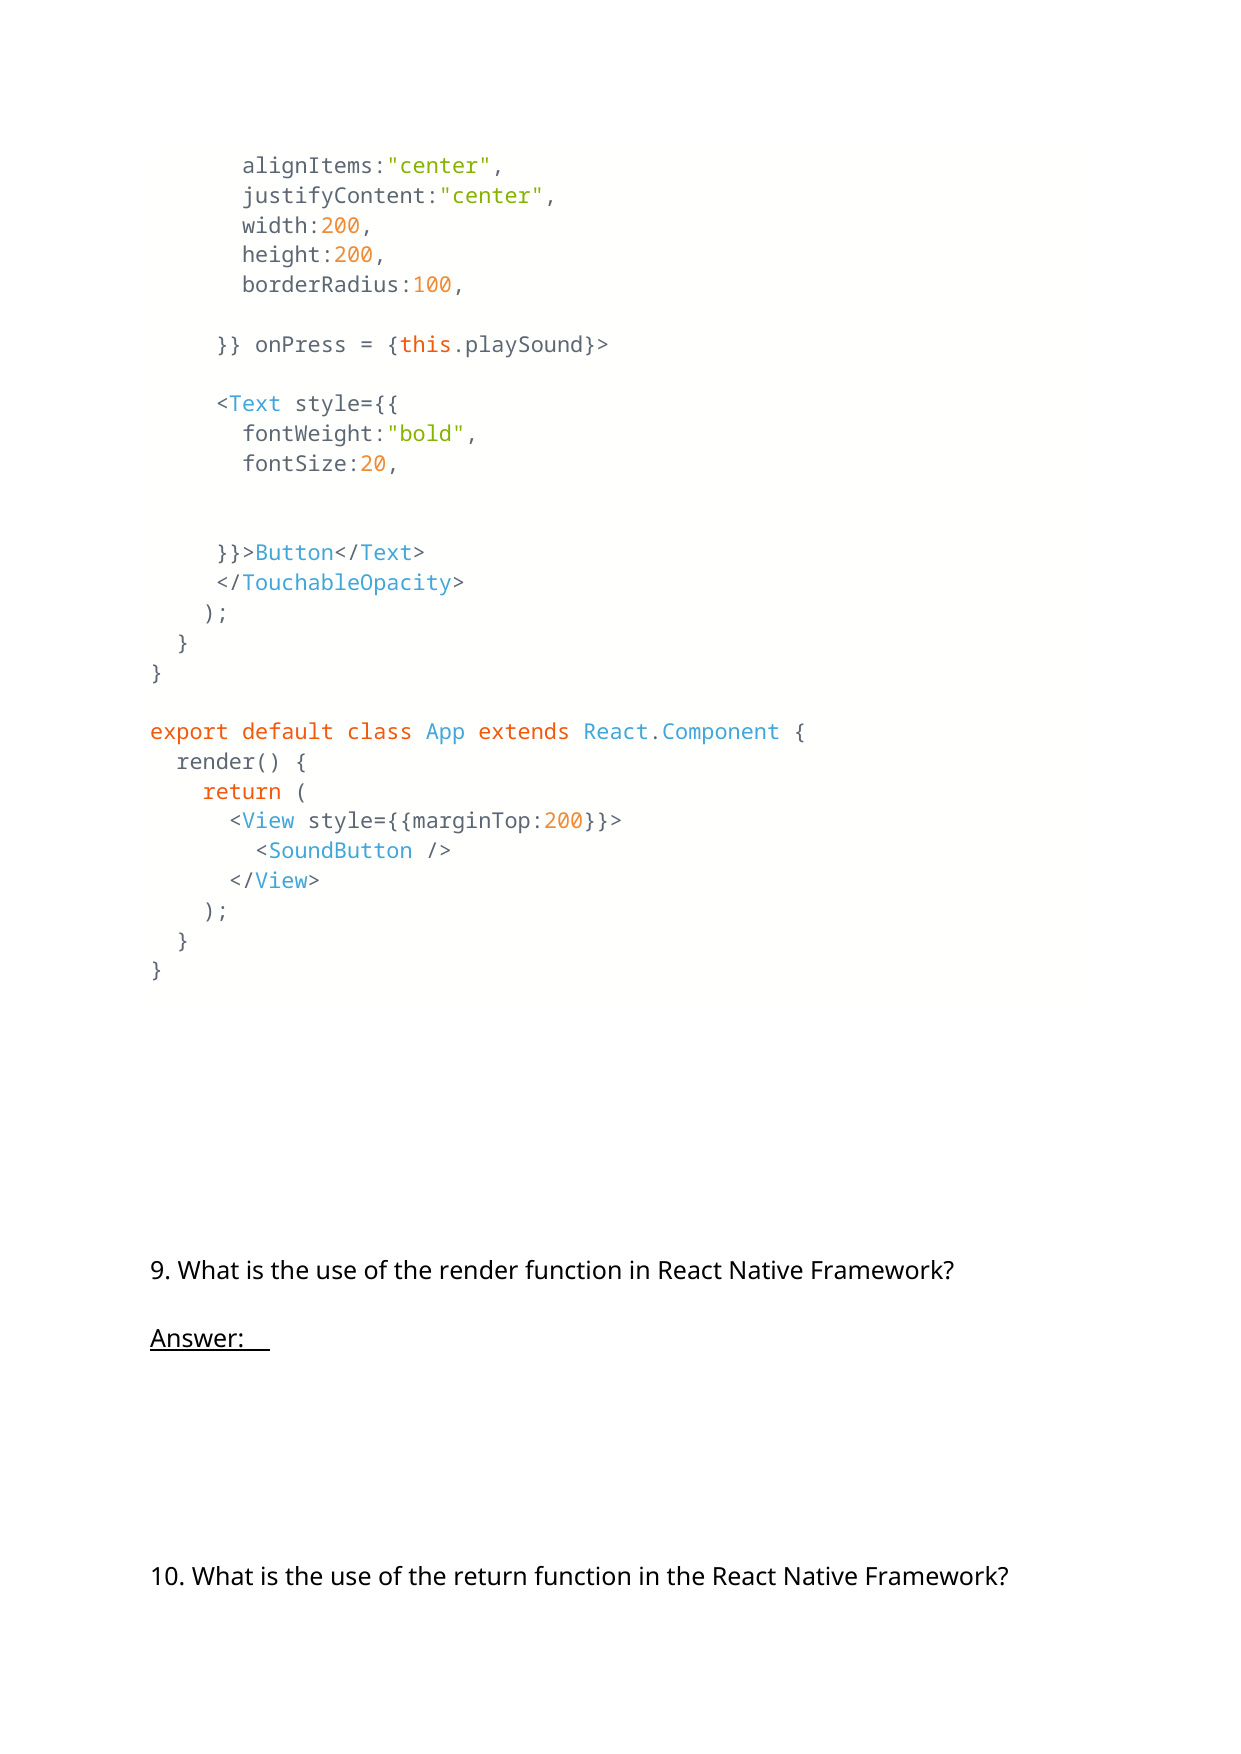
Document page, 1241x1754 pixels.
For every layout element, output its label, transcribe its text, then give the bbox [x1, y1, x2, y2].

text } [150, 627, 1090, 656]
text height:200, [150, 239, 1090, 269]
text fontWeight:"bold", [150, 418, 1090, 448]
text fontSize:20, [150, 448, 1090, 478]
text } [150, 954, 1090, 984]
text ); [150, 597, 1090, 627]
text } [150, 924, 1090, 954]
text width:200, [150, 209, 1090, 239]
text Answer: [150, 1321, 1090, 1354]
text alignItems:"center", [150, 150, 1090, 180]
text export default class App extends React.Component { [150, 716, 1090, 746]
text return ( [150, 776, 1090, 805]
text ); [150, 895, 1090, 924]
text }} onPress = {this.playSound}> [150, 329, 1090, 358]
text render() { [150, 746, 1090, 776]
text <Text style={{ [150, 388, 1090, 418]
text </View> [150, 865, 1090, 895]
text }}>Button</Text> [150, 537, 1090, 567]
text 9. What is the use of the render function in React Native Framework? [150, 1252, 1090, 1286]
text <SoundButton /> [150, 835, 1090, 865]
text } [150, 656, 1090, 686]
text borderRadius:100, [150, 269, 1090, 299]
text <View style={{marginTop:200}}> [150, 805, 1090, 835]
text 10. What is the use of the return function in the React Native Framework? [150, 1559, 1090, 1593]
text justifyContent:"center", [150, 180, 1090, 209]
text </TouchableOpacity> [150, 567, 1090, 597]
